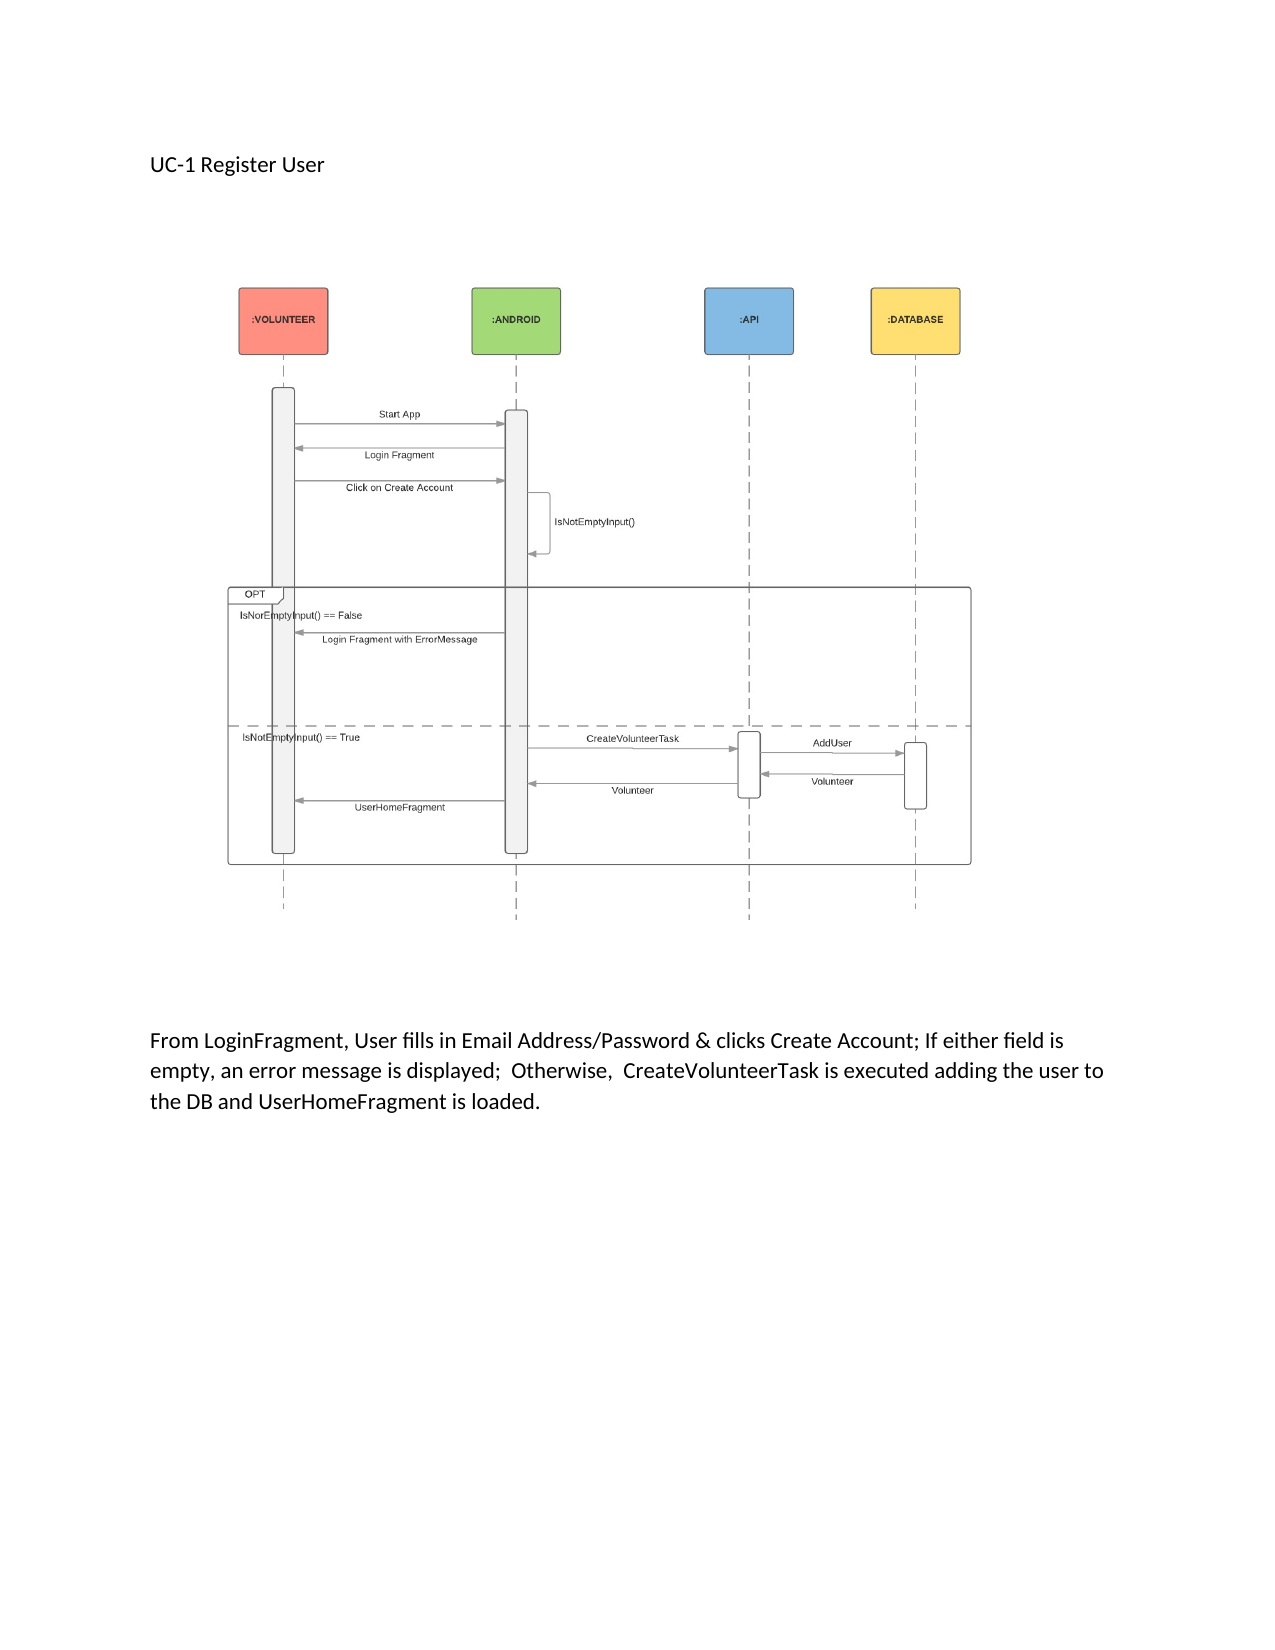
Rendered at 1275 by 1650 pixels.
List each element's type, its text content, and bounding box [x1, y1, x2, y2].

text UC-1 Register User [150, 150, 1125, 178]
picture [150, 210, 1125, 964]
text From LoginFragment, User fills in Email Address/Password & clicks Create Account; If either field is empty, an error message is displayed; Otherwise, CreateVolunteerTask is executed adding the user to the DB and UserHomeFragment is loaded. [150, 1026, 1125, 1115]
